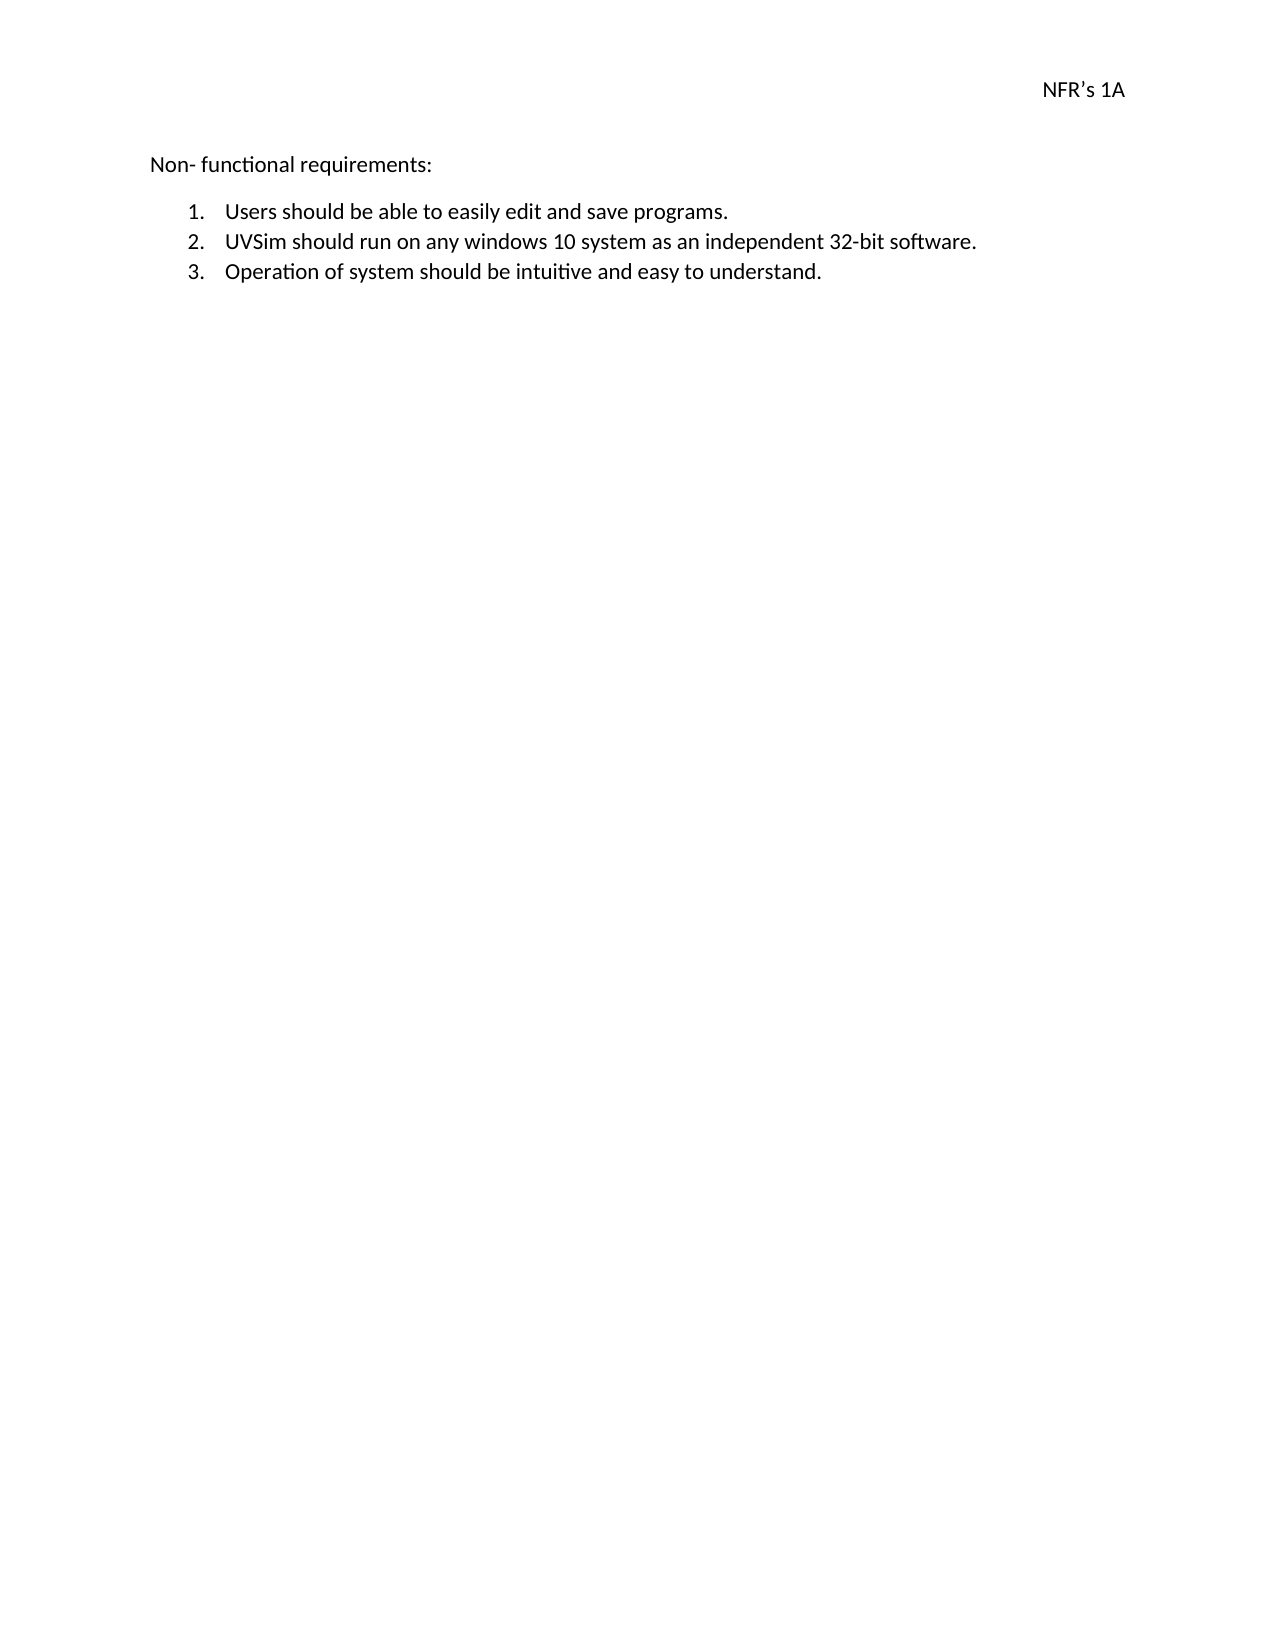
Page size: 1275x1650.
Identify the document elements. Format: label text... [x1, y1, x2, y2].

list Operation of system should be intuitive and easy to understand. [187, 257, 1125, 285]
list UVSim should run on any windows 10 system as an independent 32-bit software. [187, 227, 1125, 255]
text Non- functional requirements: [150, 150, 1125, 178]
list Users should be able to easily edit and save programs. [187, 197, 1125, 225]
